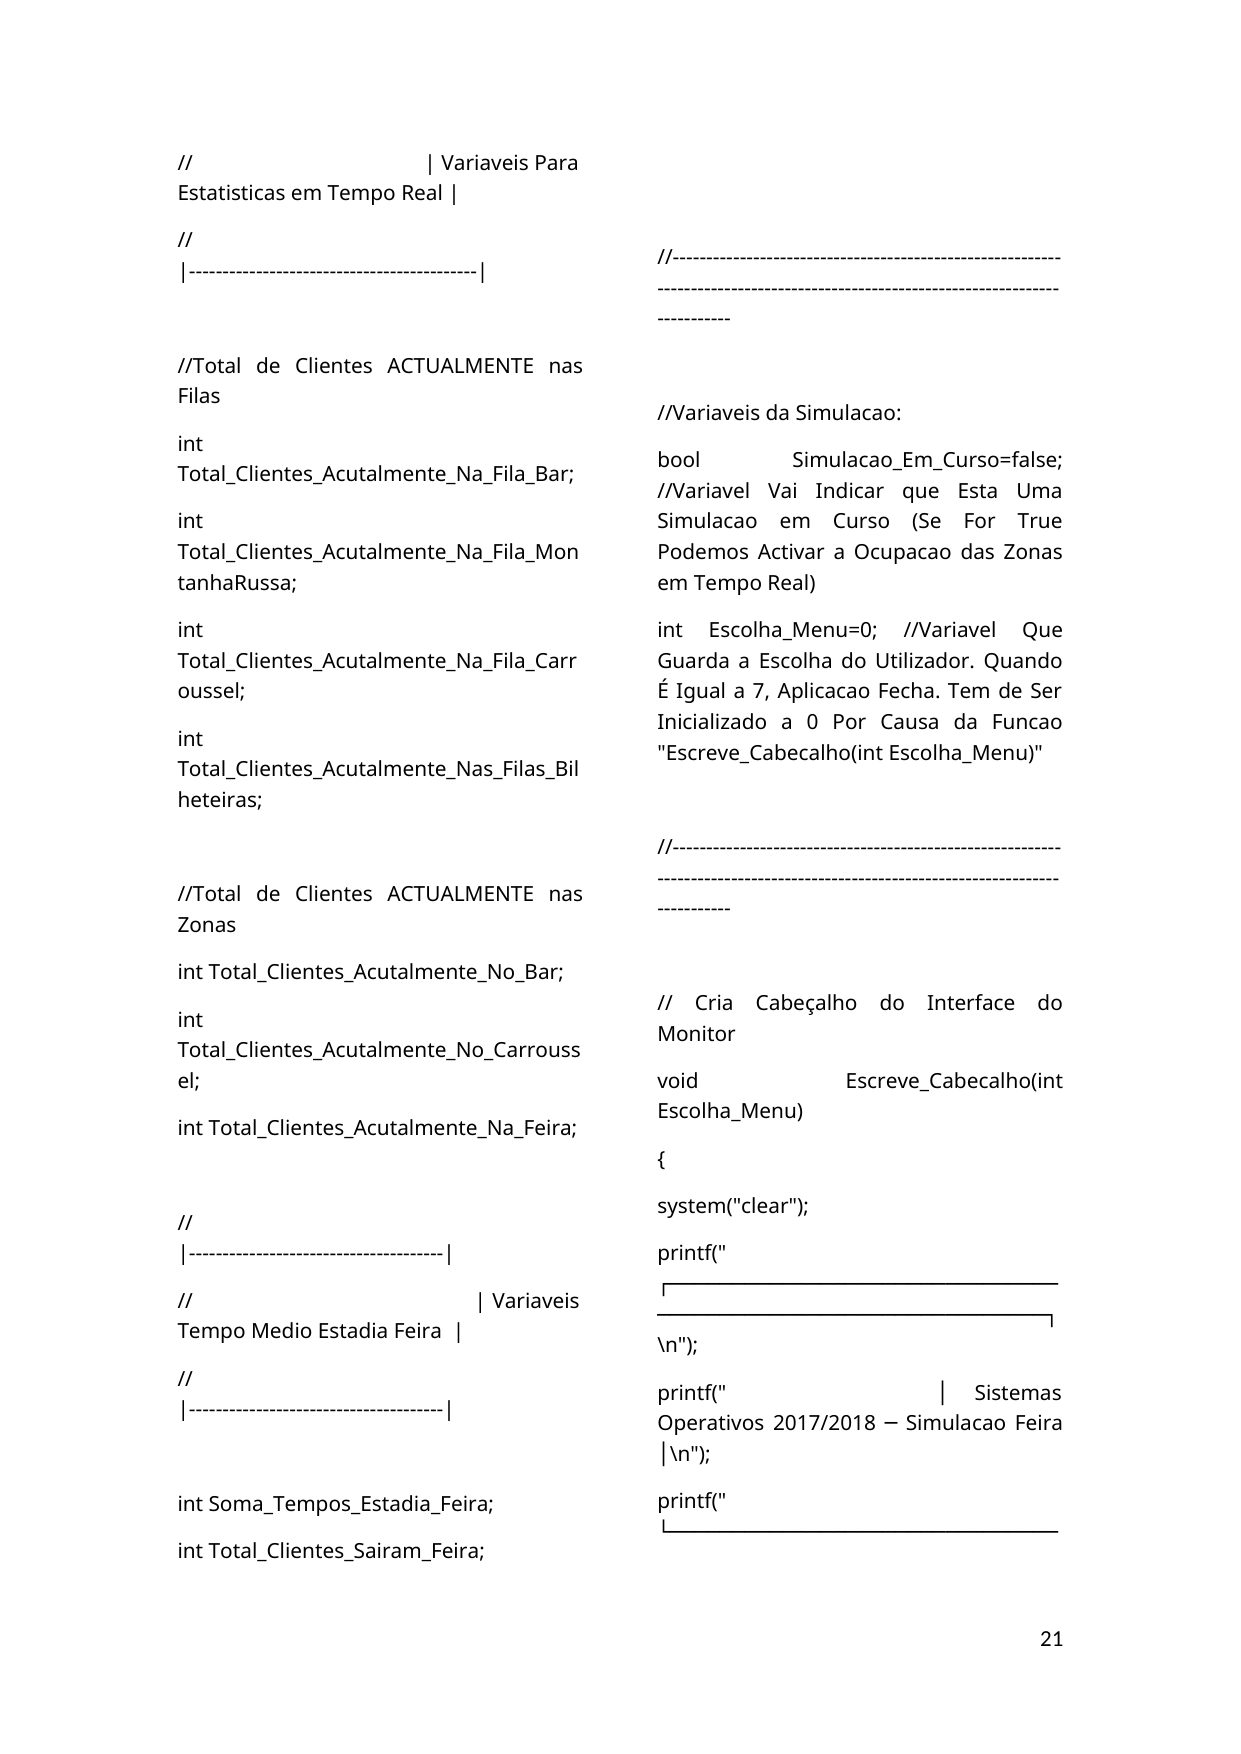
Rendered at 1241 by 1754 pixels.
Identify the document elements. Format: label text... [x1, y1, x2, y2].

text // |--------------------------------------| [177, 1208, 583, 1267]
text // |-------------------------------------------| [177, 226, 583, 284]
text void Escreve_Cabecalho(int Escolha_Menu) [657, 1066, 1063, 1125]
text //Total de Clientes ACTUALMENTE nas Filas [177, 351, 583, 410]
text int Total_Clientes_Acutalmente_No_Bar; [177, 957, 583, 986]
text system("clear"); [657, 1191, 1063, 1219]
text int Total_Clientes_Sairam_Feira; [177, 1536, 583, 1564]
text // Cria Cabeçalho do Interface do Monitor [657, 988, 1063, 1047]
text //Variaveis da Simulacao: [657, 398, 1063, 426]
text // | Variaveis Para Estatisticas em Tempo Real | [177, 148, 583, 207]
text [657, 242, 1063, 332]
text int Escolha_Menu=0; //Variavel Que Guarda a Escolha do Utilizador. Quando É Igual a 7, Aplicacao Fecha. Tem de Ser Inicializado a 0 Por Causa da Funcao "Escreve_Cabecalho(int Escolha_Menu)" [657, 615, 1063, 766]
text int Total_Clientes_Acutalmente_No_Carroussel; [177, 1005, 583, 1094]
text printf(" ┌──────────────────────────────────────────────────────────────┐\n"); [657, 1238, 1063, 1359]
text //--------------------------------------------------------------------------------------------------------------------------------- [657, 832, 1063, 922]
text int Total_Clientes_Acutalmente_Nas_Filas_Bilheteiras; [177, 724, 583, 813]
text int Soma_Tempos_Estadia_Feira; [177, 1489, 583, 1517]
text int Total_Clientes_Acutalmente_Na_Fila_Bar; [177, 429, 583, 488]
text //Total de Clientes ACTUALMENTE nas Zonas [177, 879, 583, 938]
text // |--------------------------------------| [177, 1364, 583, 1423]
text printf(" └──────────────────────────────────────────────────────────────┘\n"); [657, 1486, 1063, 1545]
text int Total_Clientes_Acutalmente_Na_Fila_MontanhaRussa; [177, 507, 583, 596]
text // | Variaveis Tempo Medio Estadia Feira | [177, 1286, 583, 1345]
text int Total_Clientes_Acutalmente_Na_Fila_Carroussel; [177, 615, 583, 705]
text bool Simulacao_Em_Curso=false; //Variavel Vai Indicar que Esta Uma Simulacao em Curso (Se For True Podemos Activar a Ocupacao das Zonas em Tempo Real) [657, 445, 1063, 596]
text { [657, 1144, 1063, 1172]
text printf(" │ Sistemas Operativos 2017/2018 ─ Simulacao Feira │\n"); [657, 1378, 1063, 1467]
text int Total_Clientes_Acutalmente_Na_Feira; [177, 1113, 583, 1142]
